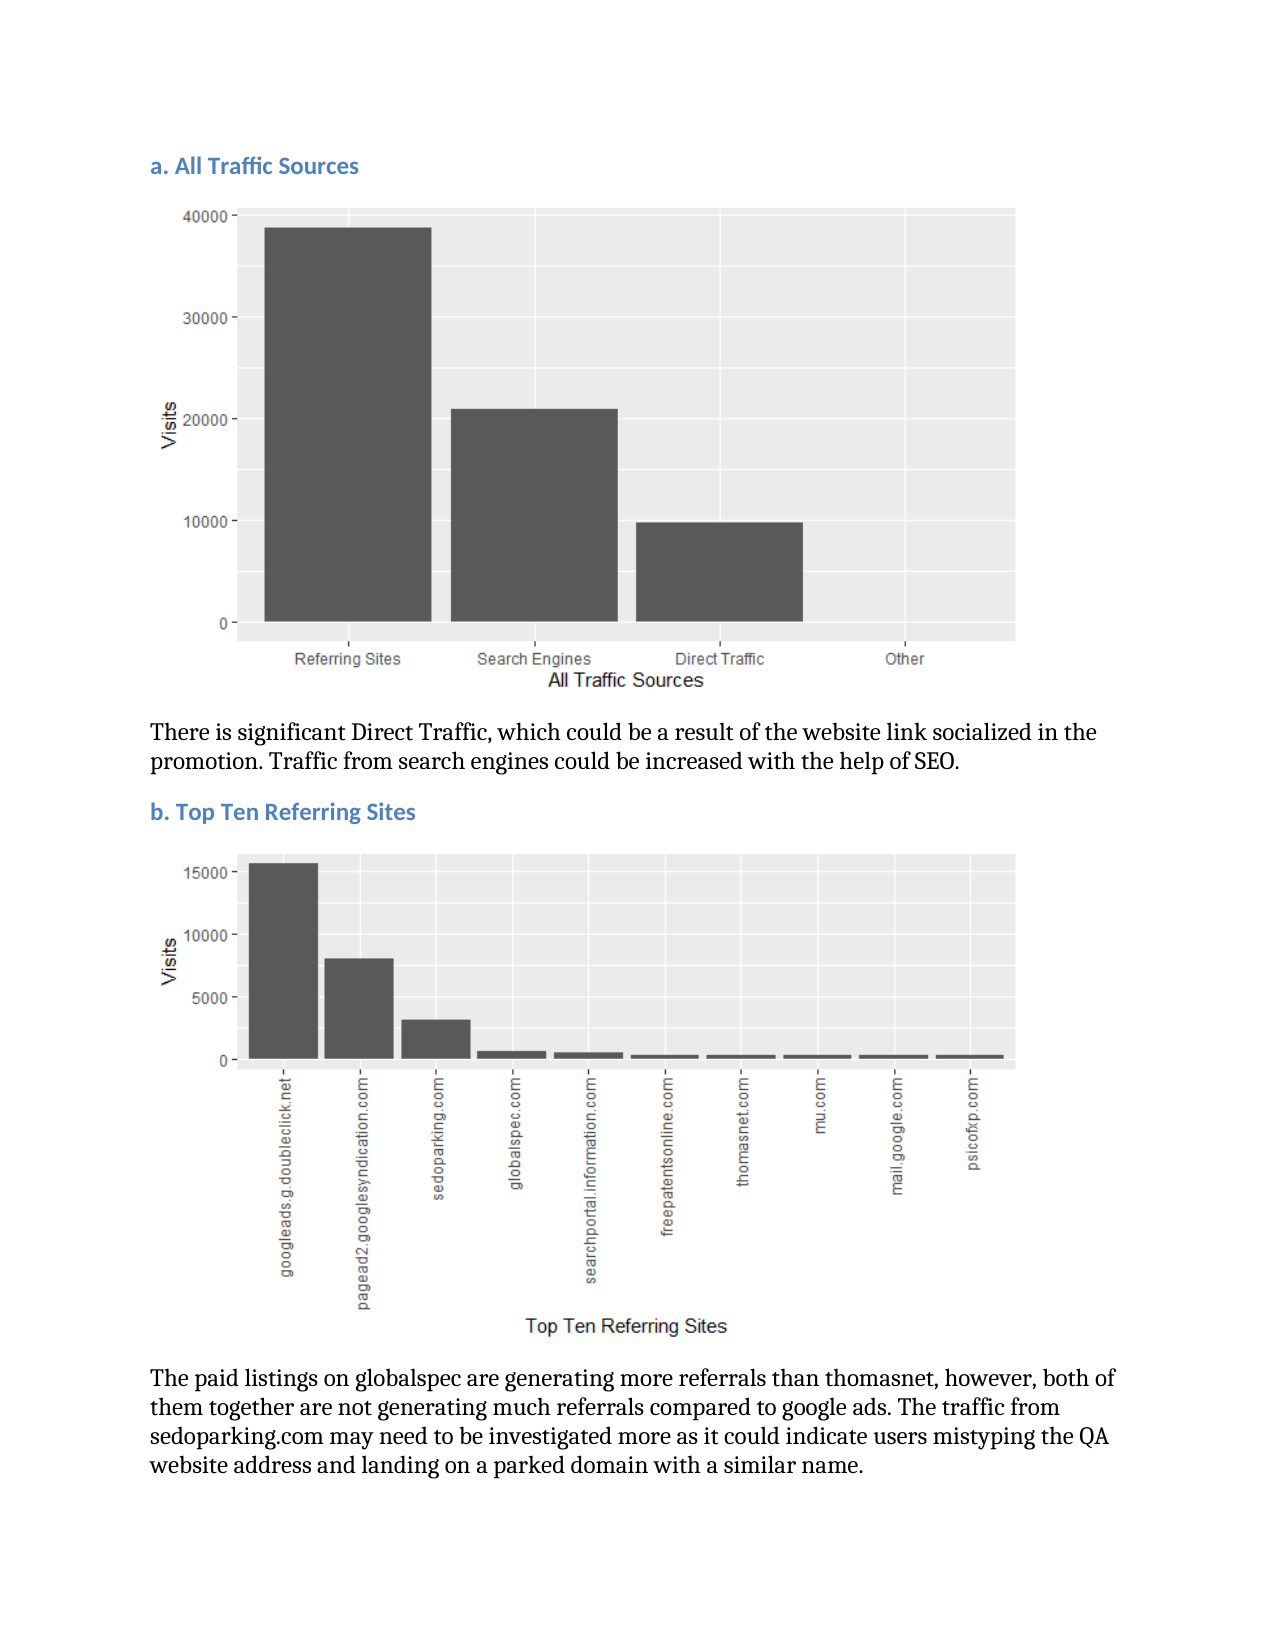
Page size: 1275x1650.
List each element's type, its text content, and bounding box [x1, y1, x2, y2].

picture [150, 199, 1025, 700]
subtitle b. Top Ten Referring Sites [150, 796, 1125, 827]
text The paid listings on globalspec are generating more referrals than thomasnet, however, both of them together are not generating much referrals compared to google ads. The traffic from sedoparking.com may need to be investigated more as it could indicate users mistyping the QA website address and landing on a parked domain with a similar name. [150, 1364, 1125, 1479]
text There is significant Direct Traffic, which could be a result of the website link socialized in the promotion. Traffic from search engines could be increased with the help of SEO. [150, 718, 1125, 776]
picture [150, 845, 1025, 1346]
subtitle a. All Traffic Sources [150, 150, 1125, 181]
